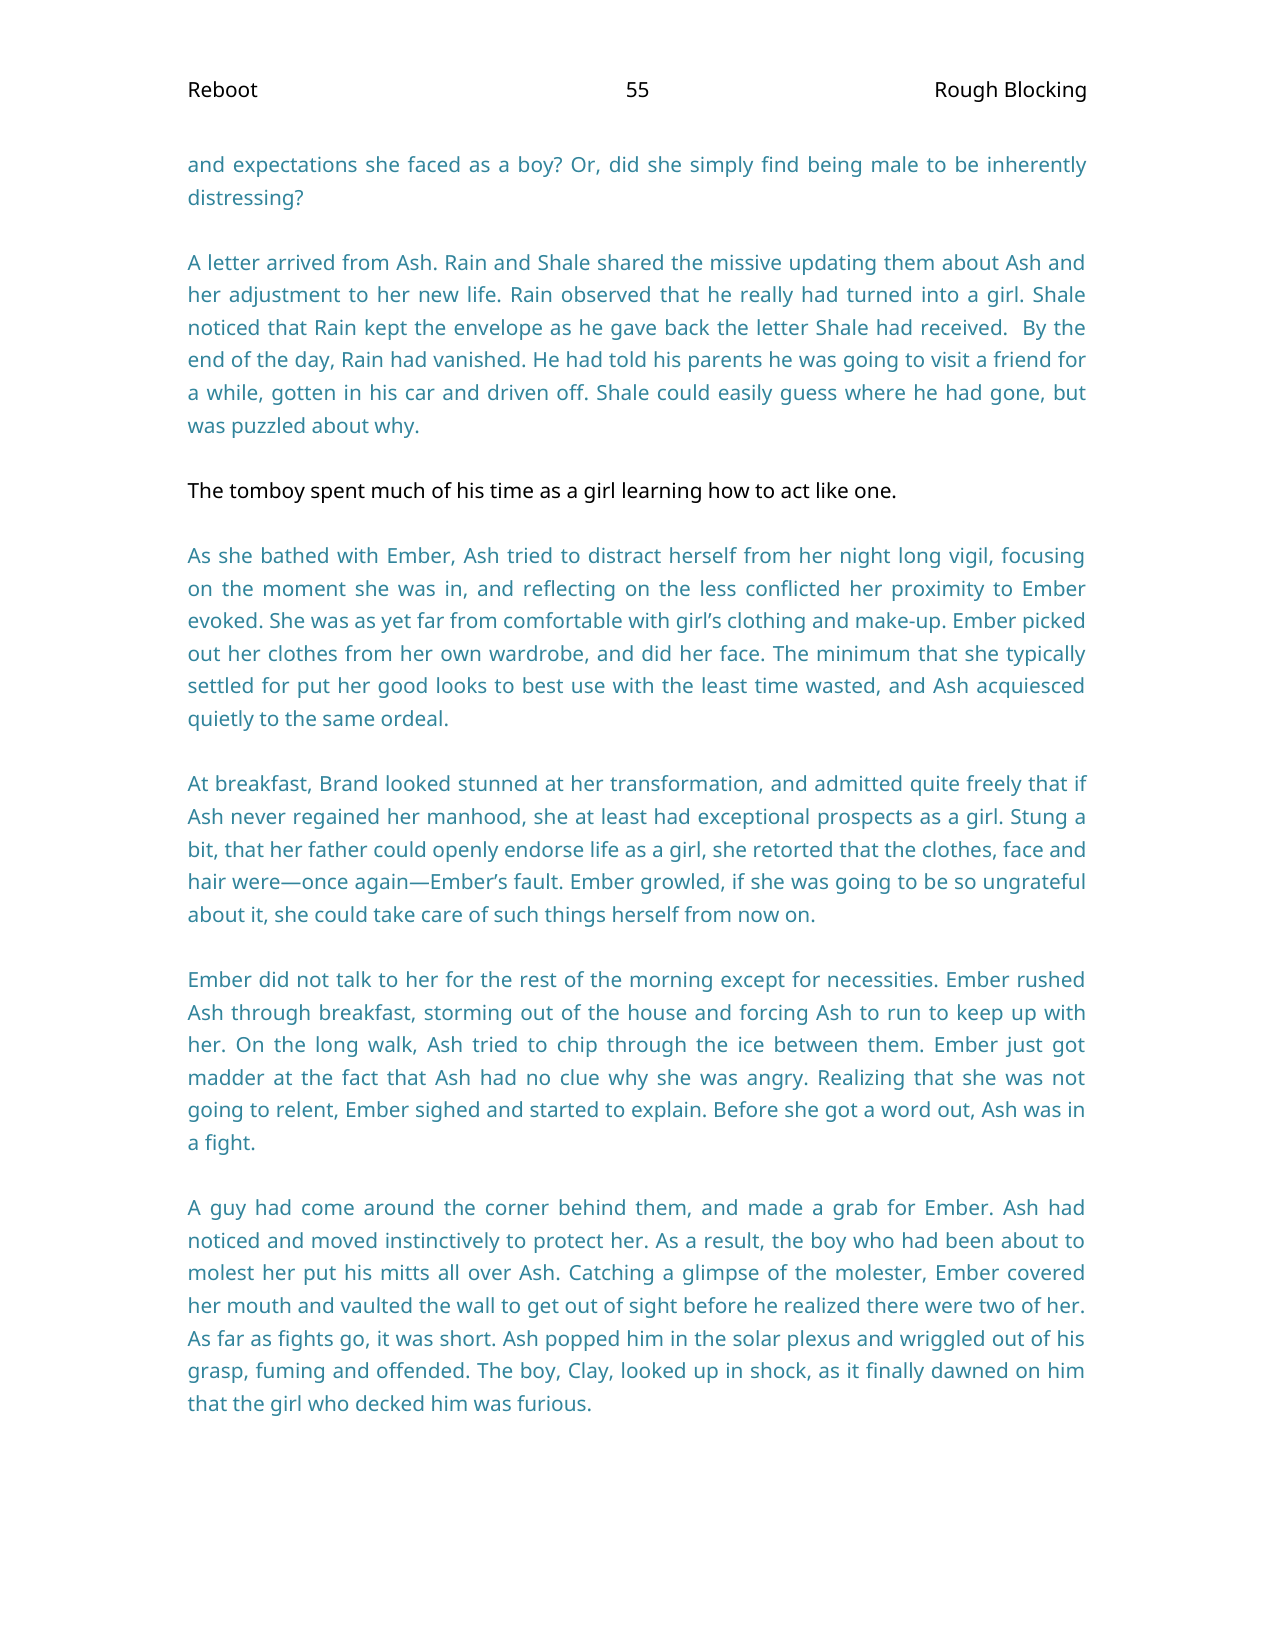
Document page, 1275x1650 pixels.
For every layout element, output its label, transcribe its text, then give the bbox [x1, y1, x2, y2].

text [187, 150, 1087, 211]
text The tomboy spent much of his time as a girl learning how to act like one. [187, 476, 1087, 504]
text Ember did not talk to her for the rest of the morning except for necessities. Ember rushed Ash through breakfast, storming out of the house and forcing Ash to run to keep up with her. On the long walk, Ash tried to chip through the ice between them. Ember just got madder at the fact that Ash had no clue why she was angry. Realizing that she was not going to relent, Ember sighed and started to explain. Before she got a word out, Ash was in a fight. [187, 965, 1087, 1157]
text As she bathed with Ember, Ash tried to distract herself from her night long vigil, focusing on the moment she was in, and reflecting on the less conflicted her proximity to Ember evoked. She was as yet far from comfortable with girl’s clothing and make-up. Ember picked out her clothes from her own wardrobe, and did her face. The minimum that she typically settled for put her good looks to best use with the least time wasted, and Ash acquiesced quietly to the same ordeal. [187, 541, 1087, 733]
text A guy had come around the corner behind them, and made a grab for Ember. Ash had noticed and moved instinctively to protect her. As a result, the boy who had been about to molest her put his mitts all over Ash. Catching a glimpse of the molester, Ember covered her mouth and vaulted the wall to get out of sight before he realized there were two of her. As far as fights go, it was short. Ash popped him in the solar plexus and wriggled out of his grasp, fuming and offended. The boy, Clay, looked up in shock, as it finally dawned on him that the girl who decked him was furious. [187, 1193, 1087, 1417]
text At breakfast, Brand looked stunned at her transformation, and admitted quite freely that if Ash never regained her manhood, she at least had exceptional prospects as a girl. Stung a bit, that her father could openly endorse life as a girl, she retorted that the clothes, face and hair were—once again—Ember’s fault. Ember growled, if she was going to be so ungrateful about it, she could take care of such things herself from now on. [187, 769, 1087, 928]
text A letter arrived from Ash. Rain and Shale shared the missive updating them about Ash and her adjustment to her new life. Rain observed that he really had turned into a girl. Shale noticed that Rain kept the envelope as he gave back the letter Shale had received. By the end of the day, Rain had vanished. He had told his parents he was going to visit a friend for a while, gotten in his car and driven off. Shale could easily guess where he had gone, but was puzzled about why. [187, 248, 1087, 439]
